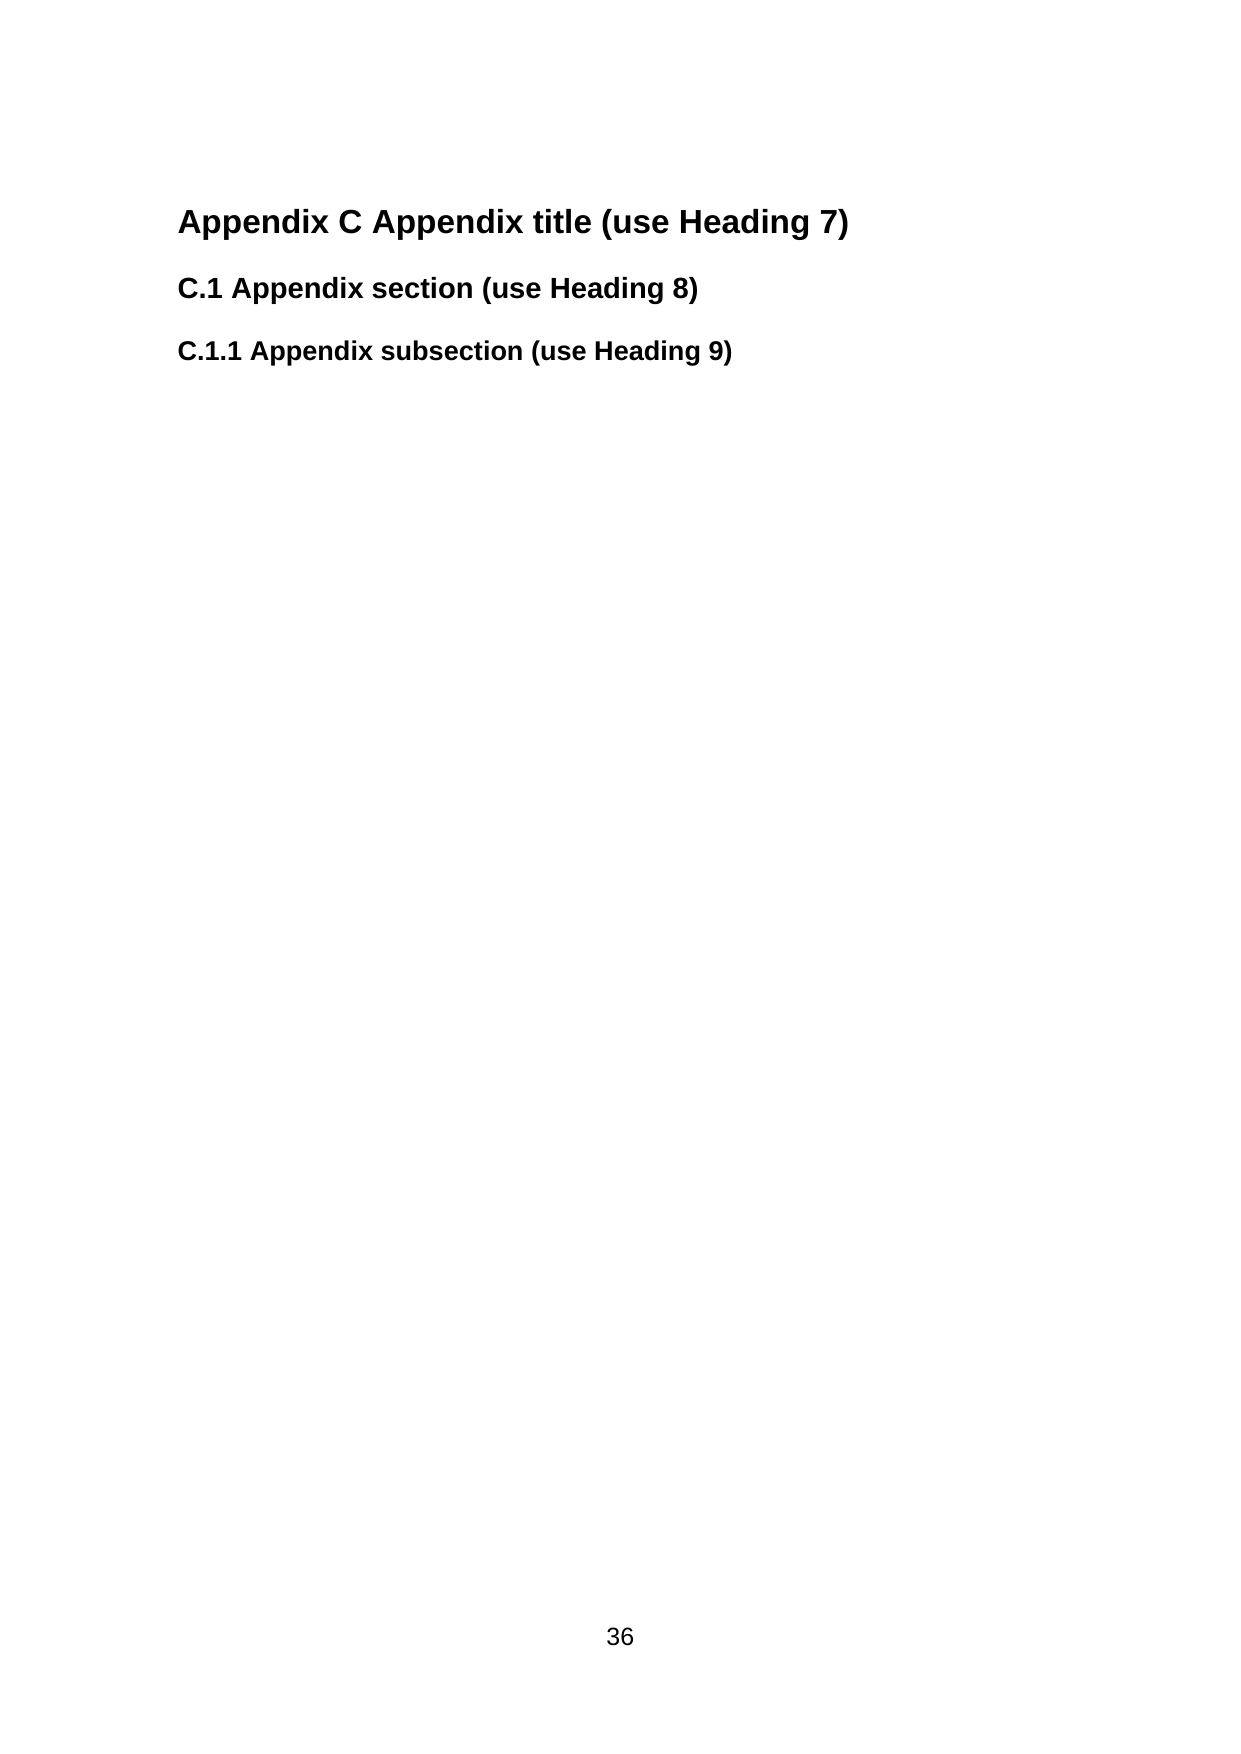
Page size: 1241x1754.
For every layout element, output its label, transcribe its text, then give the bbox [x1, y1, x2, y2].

subtitle Appendix subsection (use Heading 9) [177, 335, 1063, 366]
subtitle Appendix title (use Heading 7) [177, 202, 1063, 241]
subtitle Appendix section (use Heading 8) [177, 271, 1063, 305]
